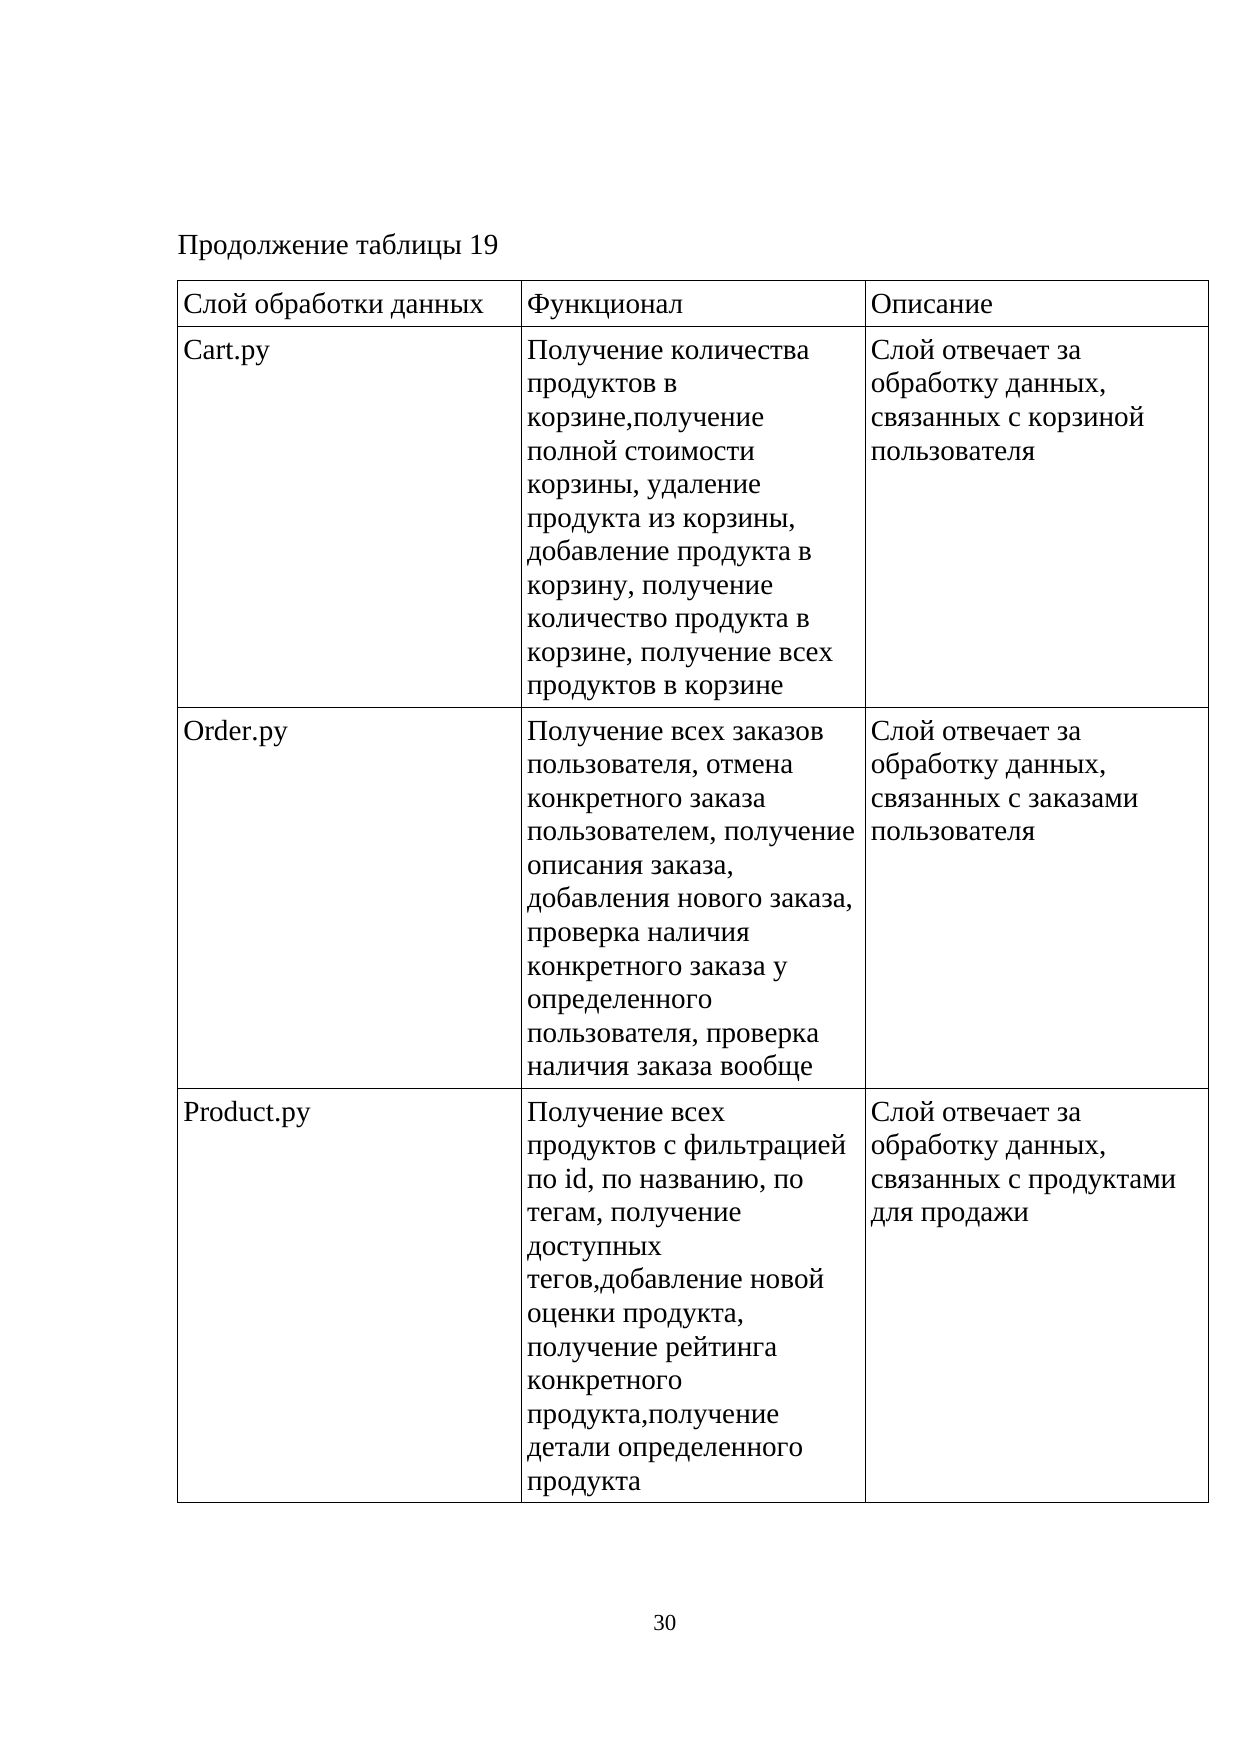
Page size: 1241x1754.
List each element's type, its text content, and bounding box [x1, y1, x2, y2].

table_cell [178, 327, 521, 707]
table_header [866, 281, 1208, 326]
text Продолжение таблицы 19 [177, 227, 1152, 261]
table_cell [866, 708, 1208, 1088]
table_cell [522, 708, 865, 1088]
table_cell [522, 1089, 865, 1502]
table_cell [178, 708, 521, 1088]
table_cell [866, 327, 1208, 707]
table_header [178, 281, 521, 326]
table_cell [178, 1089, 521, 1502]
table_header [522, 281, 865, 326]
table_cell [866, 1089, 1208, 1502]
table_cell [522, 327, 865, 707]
